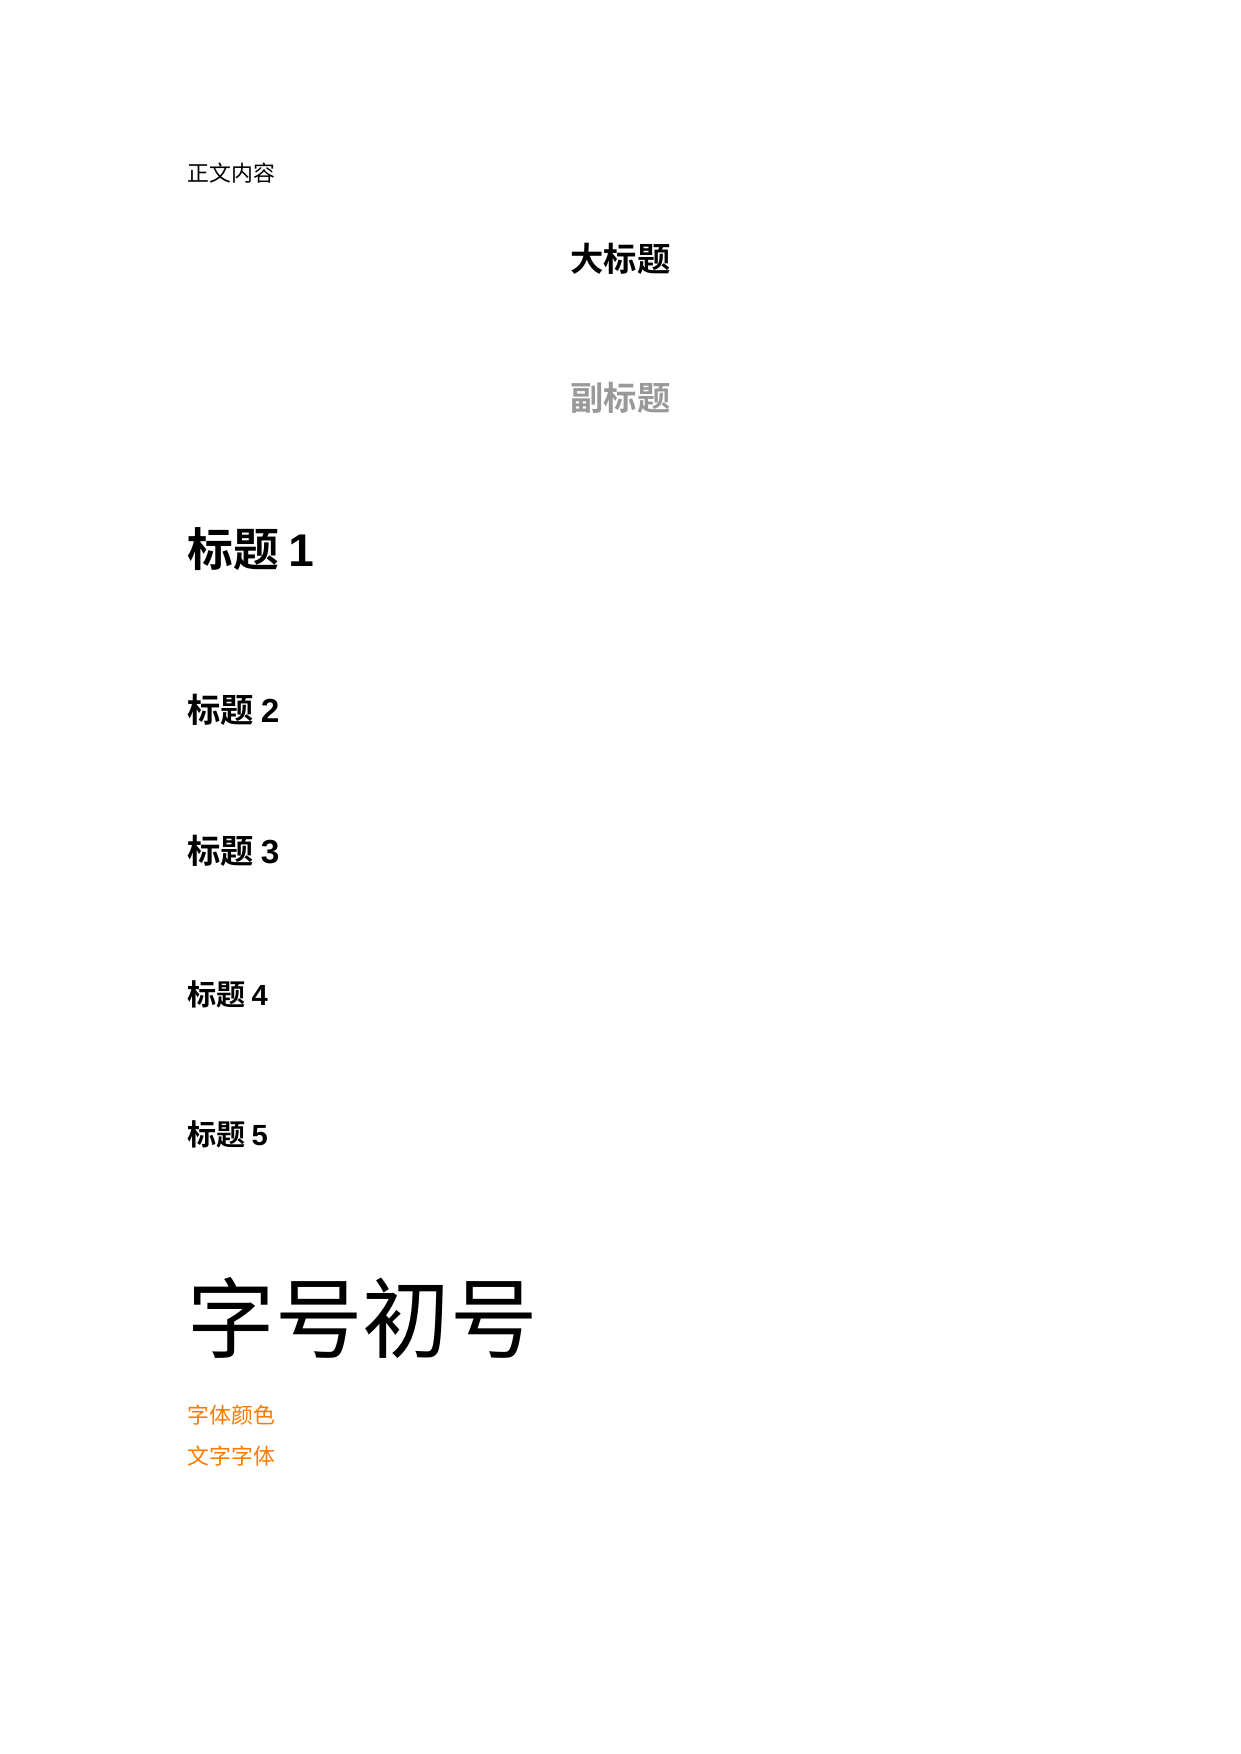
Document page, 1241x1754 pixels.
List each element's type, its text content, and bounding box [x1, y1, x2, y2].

text 正文内容 [187, 151, 1053, 192]
text 字号初号 [187, 1233, 1053, 1394]
text 文字字体 [187, 1434, 1053, 1475]
subtitle 标题4 [187, 952, 1053, 1033]
subtitle 标题2 [187, 667, 1053, 748]
subtitle 标题5 [187, 1093, 1053, 1173]
subtitle 副标题 [187, 356, 1053, 437]
text 字体颜色 [187, 1394, 1053, 1434]
subtitle 标题1 [187, 506, 1053, 586]
title 大标题 [187, 217, 1053, 297]
subtitle 标题3 [187, 809, 1053, 889]
